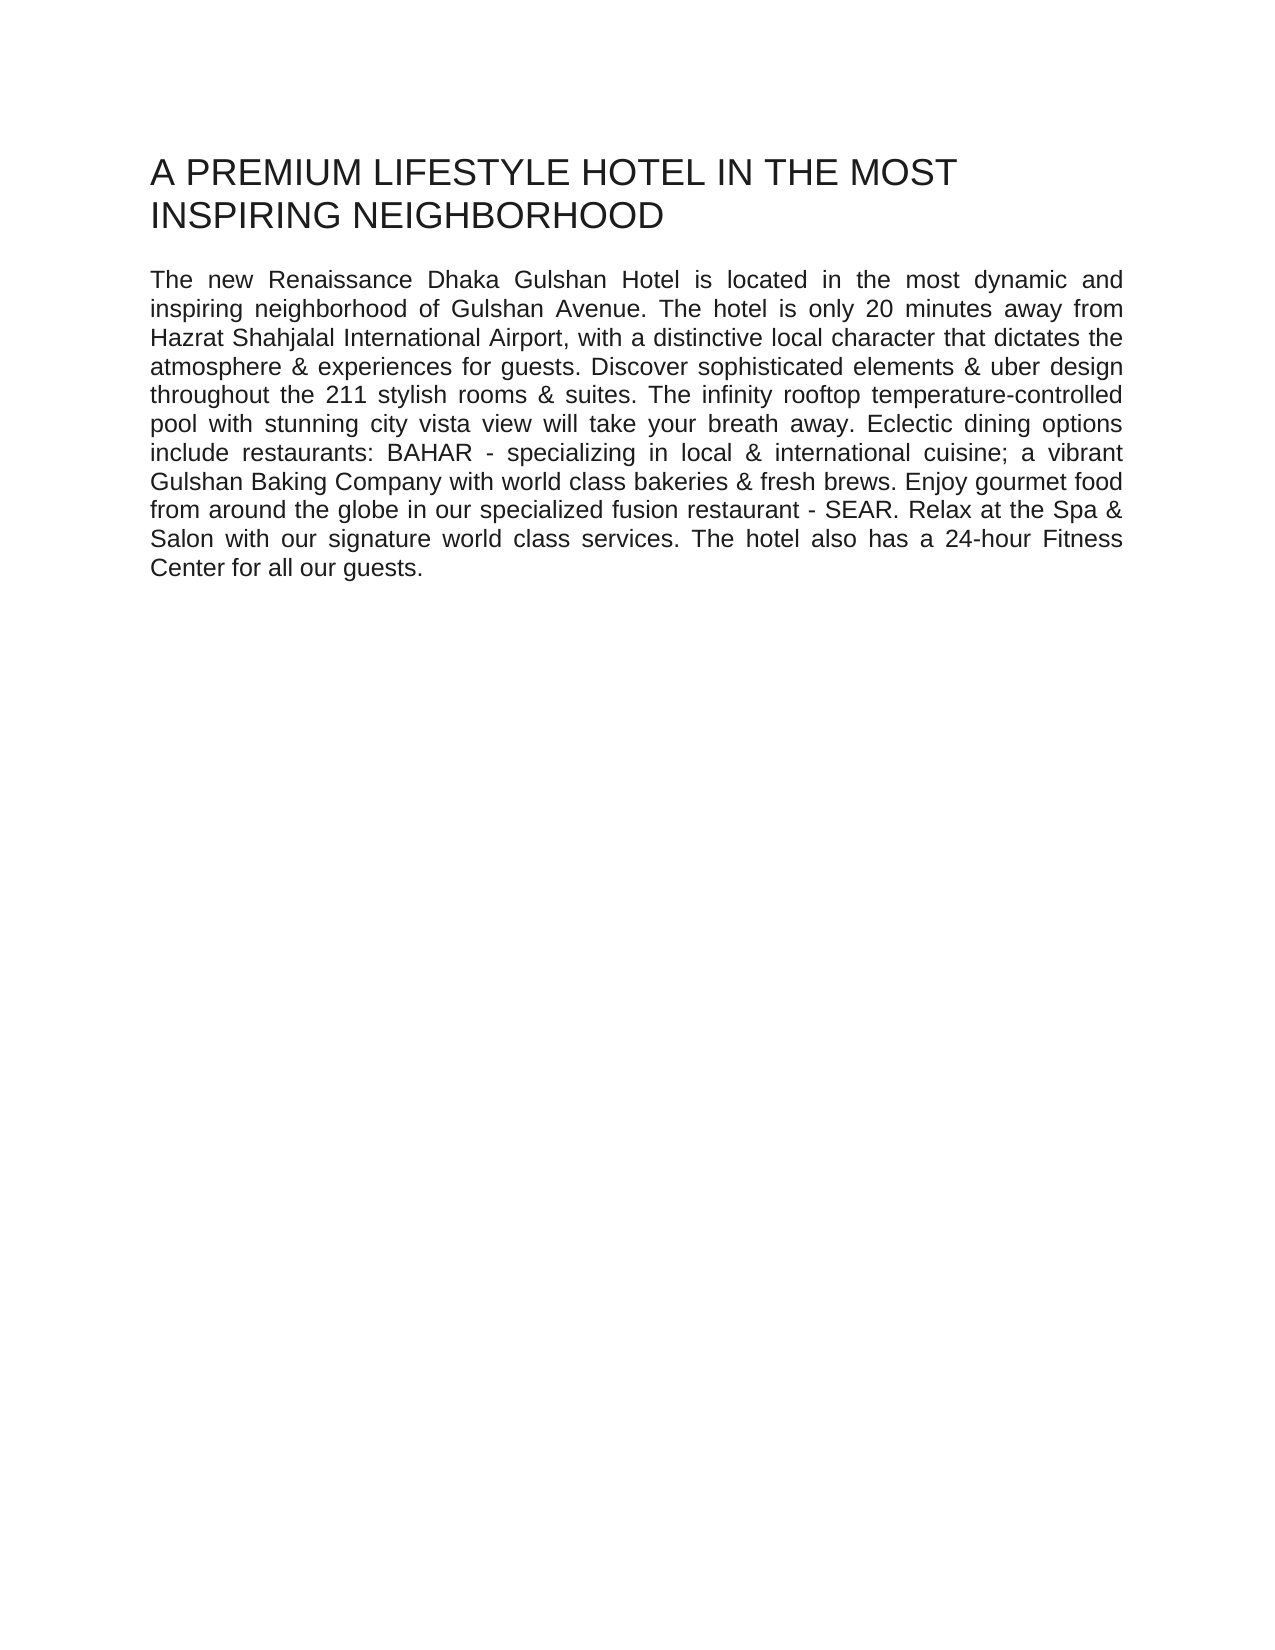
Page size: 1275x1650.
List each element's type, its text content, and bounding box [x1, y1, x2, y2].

text The new Renaissance Dhaka Gulshan Hotel is located in the most dynamic and inspiring neighborhood of Gulshan Avenue. The hotel is only 20 minutes away from Hazrat Shahjalal International Airport, with a distinctive local character that dictates the atmosphere & experiences for guests. Discover sophisticated elements & uber design throughout the 211 stylish rooms & suites. The infinity rooftop temperature-controlled pool with stunning city vista view will take your breath away. Eclectic dining options include restaurants: BAHAR - specializing in local & international cuisine; a vibrant Gulshan Baking Company with world class bakeries & fresh brews. Enjoy gourmet food from around the globe in our specialized fusion restaurant - SEAR. Relax at the Spa & Salon with our signature world class services. The hotel also has a 24-hour Fitness Center for all our guests. [150, 265, 1125, 582]
text A PREMIUM LIFESTYLE HOTEL IN THE MOST INSPIRING NEIGHBORHOOD [150, 150, 1125, 236]
